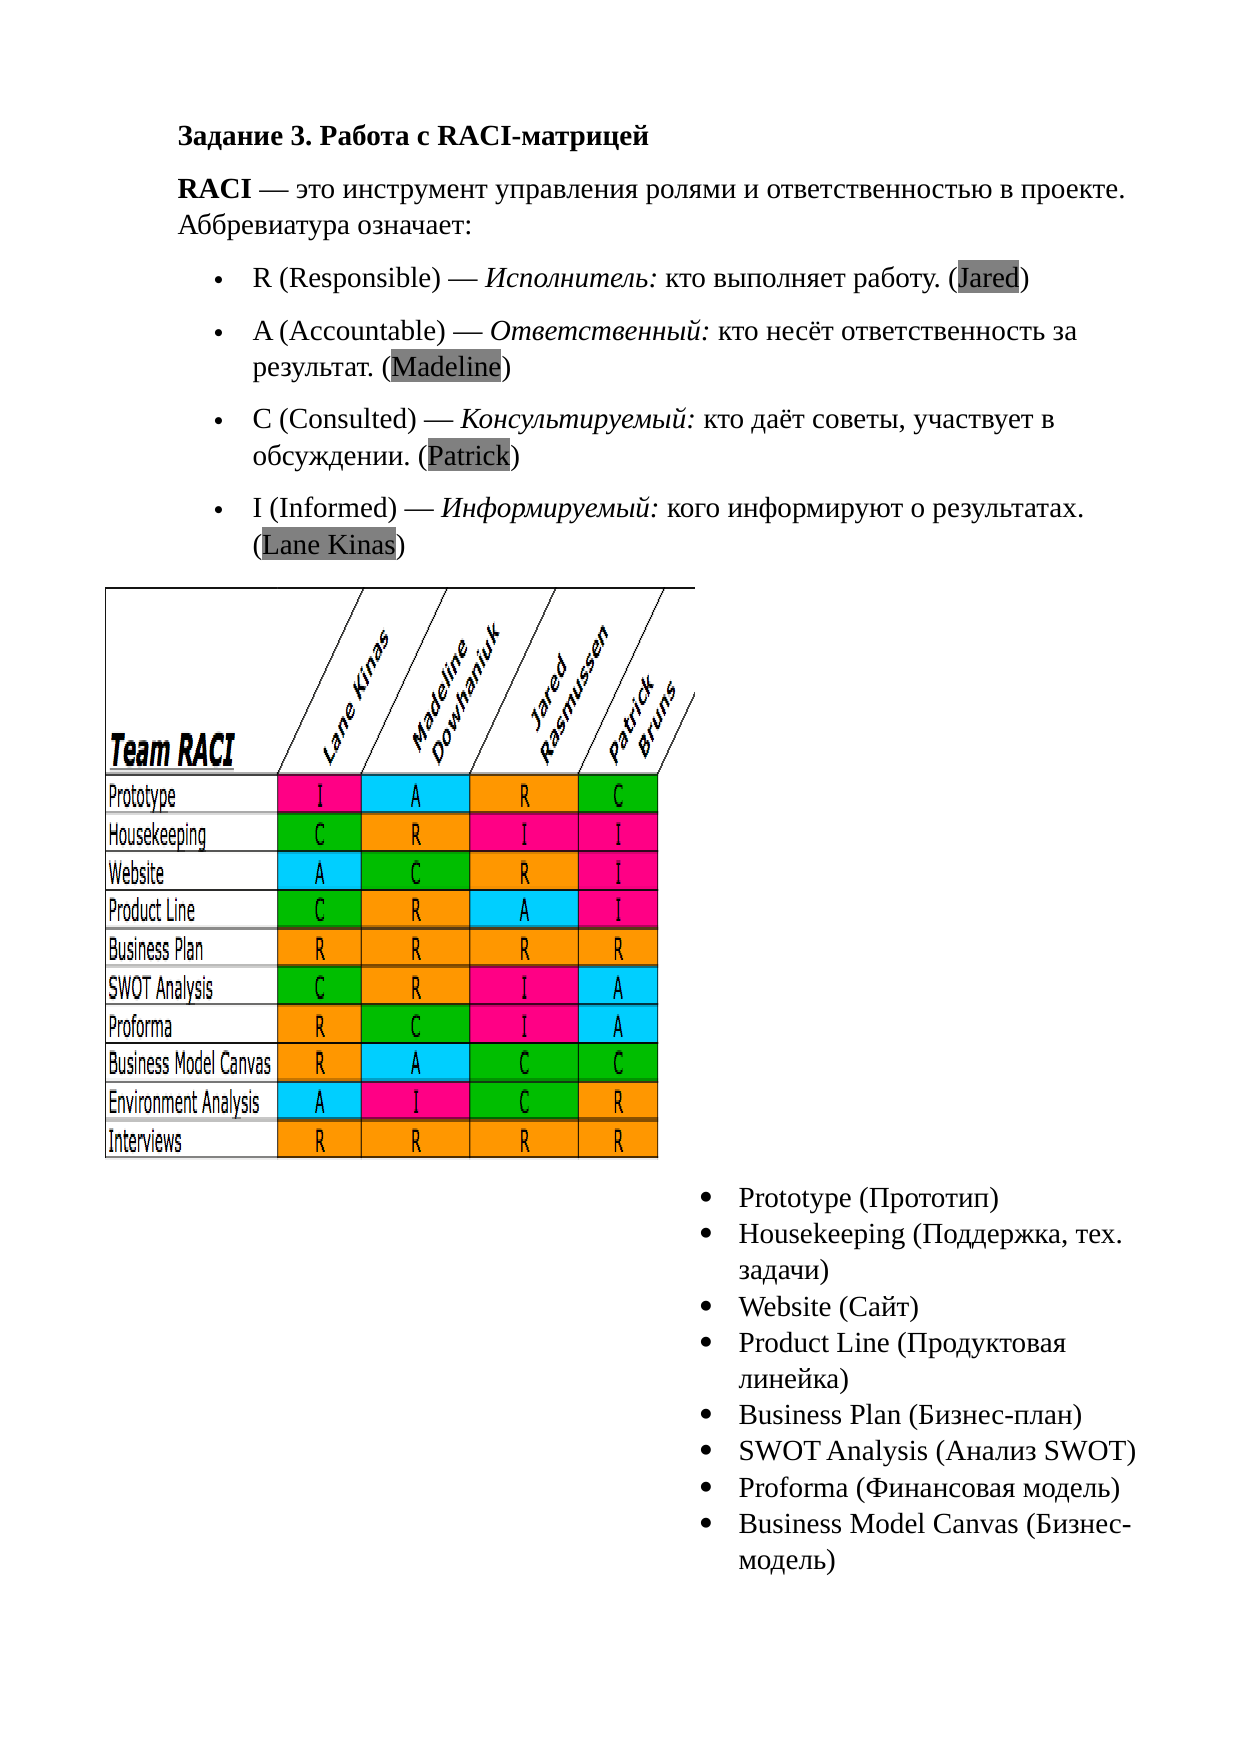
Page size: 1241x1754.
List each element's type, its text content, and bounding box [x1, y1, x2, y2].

list Product Line (Продуктовая линейка) [701, 1325, 1152, 1395]
list SWOT Analysis (Анализ SWOT) [701, 1433, 1152, 1467]
list Website (Сайт) [701, 1289, 1152, 1322]
list Business Model Canvas (Бизнес-модель) [701, 1506, 1152, 1576]
text RACI — это инструмент управления ролями и ответственностью в проекте. Аббревиатура означает: [177, 171, 1152, 241]
list I (Informed) — Информируемый: кого информируют о результатах. (Lane Kinas) [215, 491, 1152, 560]
text Задание 3. Работа с RACI-матрицей [177, 118, 1152, 152]
list C (Consulted) — Консультируемый: кто даёт советы, участвует в обсуждении. (Patrick) [215, 402, 1152, 471]
list Prototype (Прототип) [701, 616, 1152, 1214]
list Proforma (Финансовая модель) [701, 1470, 1152, 1503]
list R (Responsible) — Исполнитель: кто выполняет работу. (Jared) [215, 260, 958, 293]
list Business Plan (Бизнес-план) [701, 1397, 1152, 1431]
list R (Responsible) — Исполнитель: кто выполняет работу. (Jared) [1019, 260, 1152, 293]
picture [105, 587, 695, 1175]
list A (Accountable) — Ответственный: кто несёт ответственность за результат. (Madeline) [215, 313, 1152, 382]
list Housekeeping (Поддержка, тех. задачи) [701, 1216, 1152, 1286]
